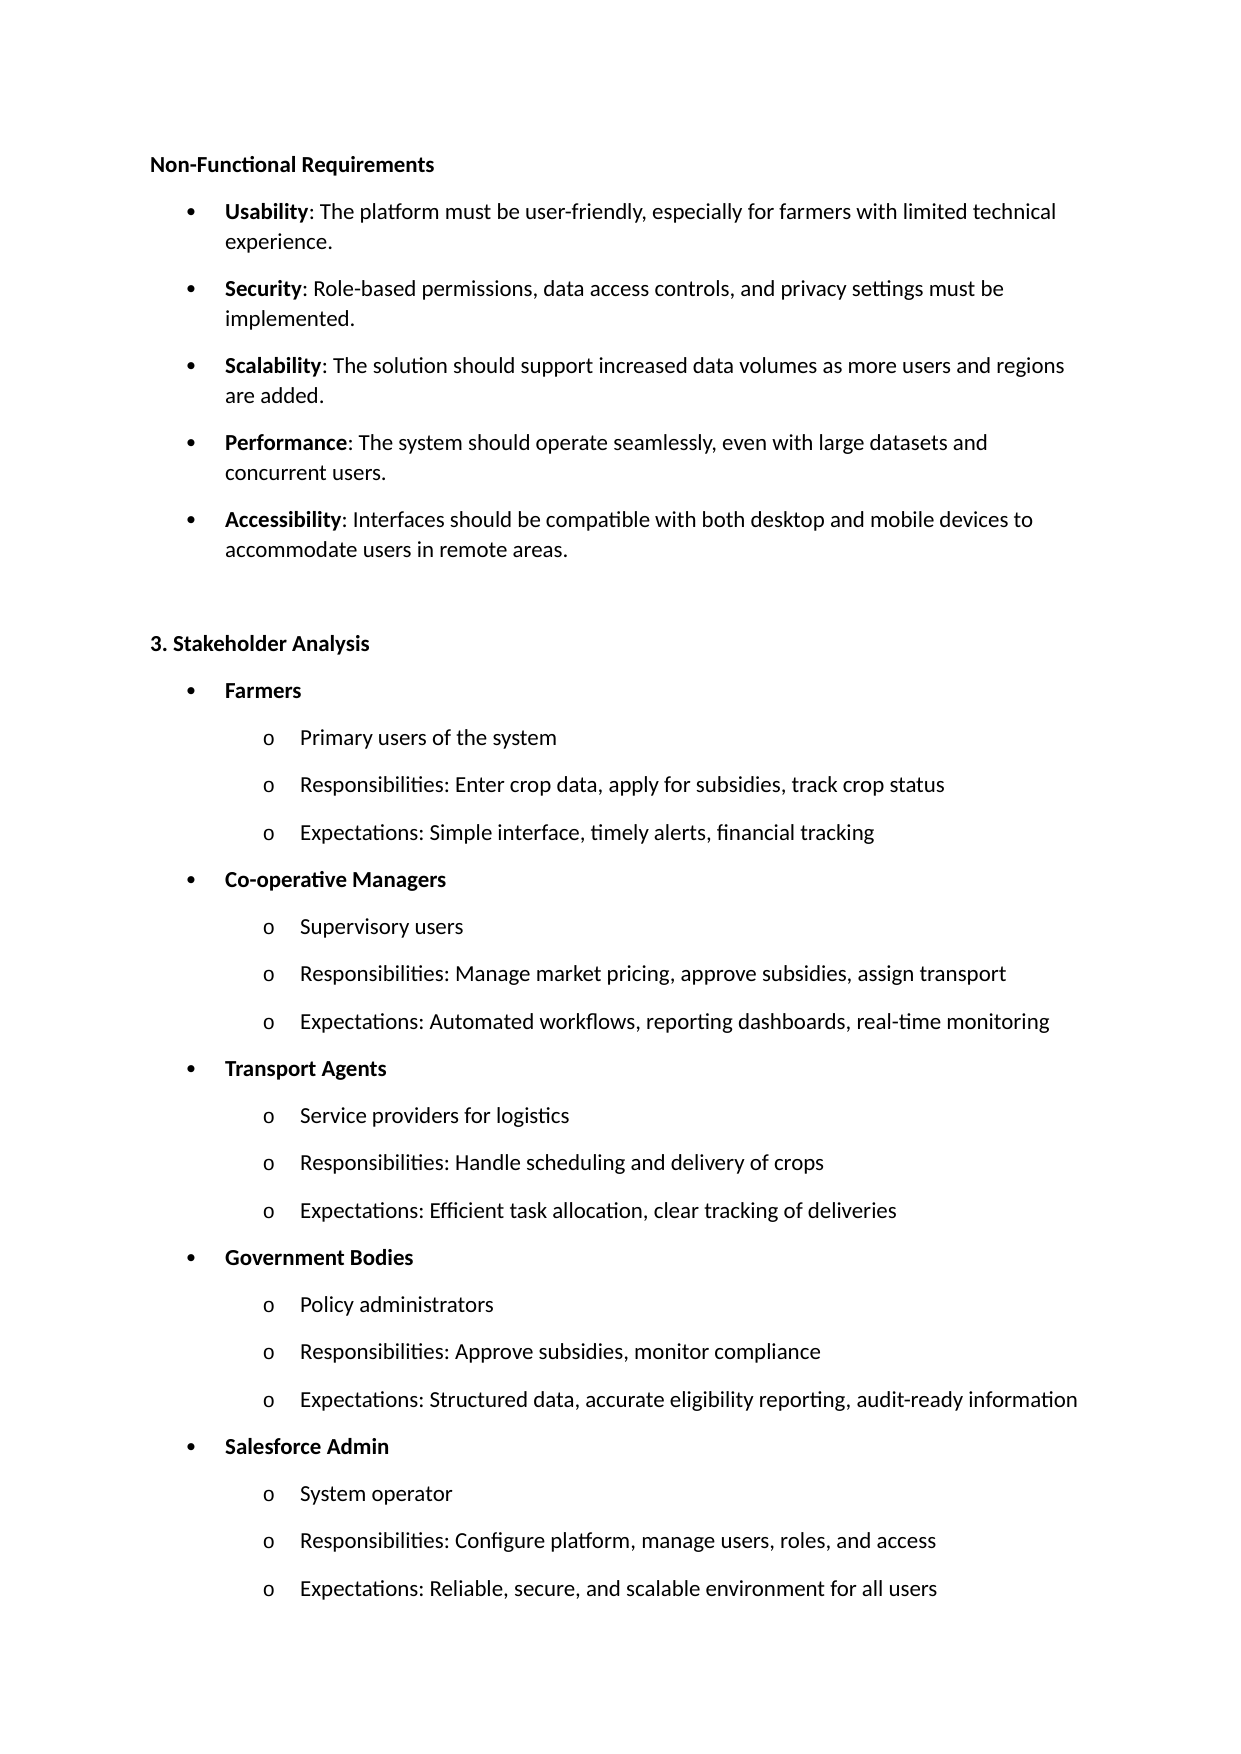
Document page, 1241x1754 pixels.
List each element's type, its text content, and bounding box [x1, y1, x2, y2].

list Government Bodies [187, 1243, 1090, 1271]
list Responsibilities: Enter crop data, apply for subsidies, track crop status [262, 770, 1090, 799]
list Security: Role-based permissions, data access controls, and privacy settings must be implemented. [187, 274, 1090, 332]
list System operator [262, 1479, 1090, 1508]
list Responsibilities: Approve subsidies, monitor compliance [262, 1337, 1090, 1366]
list Scalability: The solution should support increased data volumes as more users and regions are added. [187, 351, 1090, 409]
list Transport Agents [187, 1054, 1090, 1082]
text 3. Stakeholder Analysis [150, 629, 1090, 657]
list Supervisory users [262, 912, 1090, 941]
list Expectations: Efficient task allocation, clear tracking of deliveries [262, 1196, 1090, 1224]
list Accessibility: Interfaces should be compatible with both desktop and mobile devices to accommodate users in remote areas. [187, 505, 1090, 563]
list Expectations: Automated workflows, reporting dashboards, real-time monitoring [262, 1007, 1090, 1035]
list Policy administrators [262, 1290, 1090, 1319]
list Performance: The system should operate seamlessly, even with large datasets and concurrent users. [187, 428, 1090, 486]
list Usability: The platform must be user-friendly, especially for farmers with limited technical experience. [187, 197, 1090, 255]
list Responsibilities: Manage market pricing, approve subsidies, assign transport [262, 959, 1090, 988]
list Expectations: Structured data, accurate eligibility reporting, audit-ready information [262, 1385, 1090, 1413]
list Salesforce Admin [187, 1432, 1090, 1460]
list Primary users of the system [262, 723, 1090, 751]
list Farmers [187, 676, 1090, 704]
list Expectations: Reliable, secure, and scalable environment for all users [262, 1574, 1090, 1602]
list Responsibilities: Configure platform, manage users, roles, and access [262, 1527, 1090, 1555]
list Expectations: Simple interface, timely alerts, financial tracking [262, 818, 1090, 846]
list Service providers for logistics [262, 1101, 1090, 1129]
list Co-operative Managers [187, 865, 1090, 893]
list Responsibilities: Handle scheduling and delivery of crops [262, 1148, 1090, 1177]
text Non-Functional Requirements [150, 150, 1090, 178]
